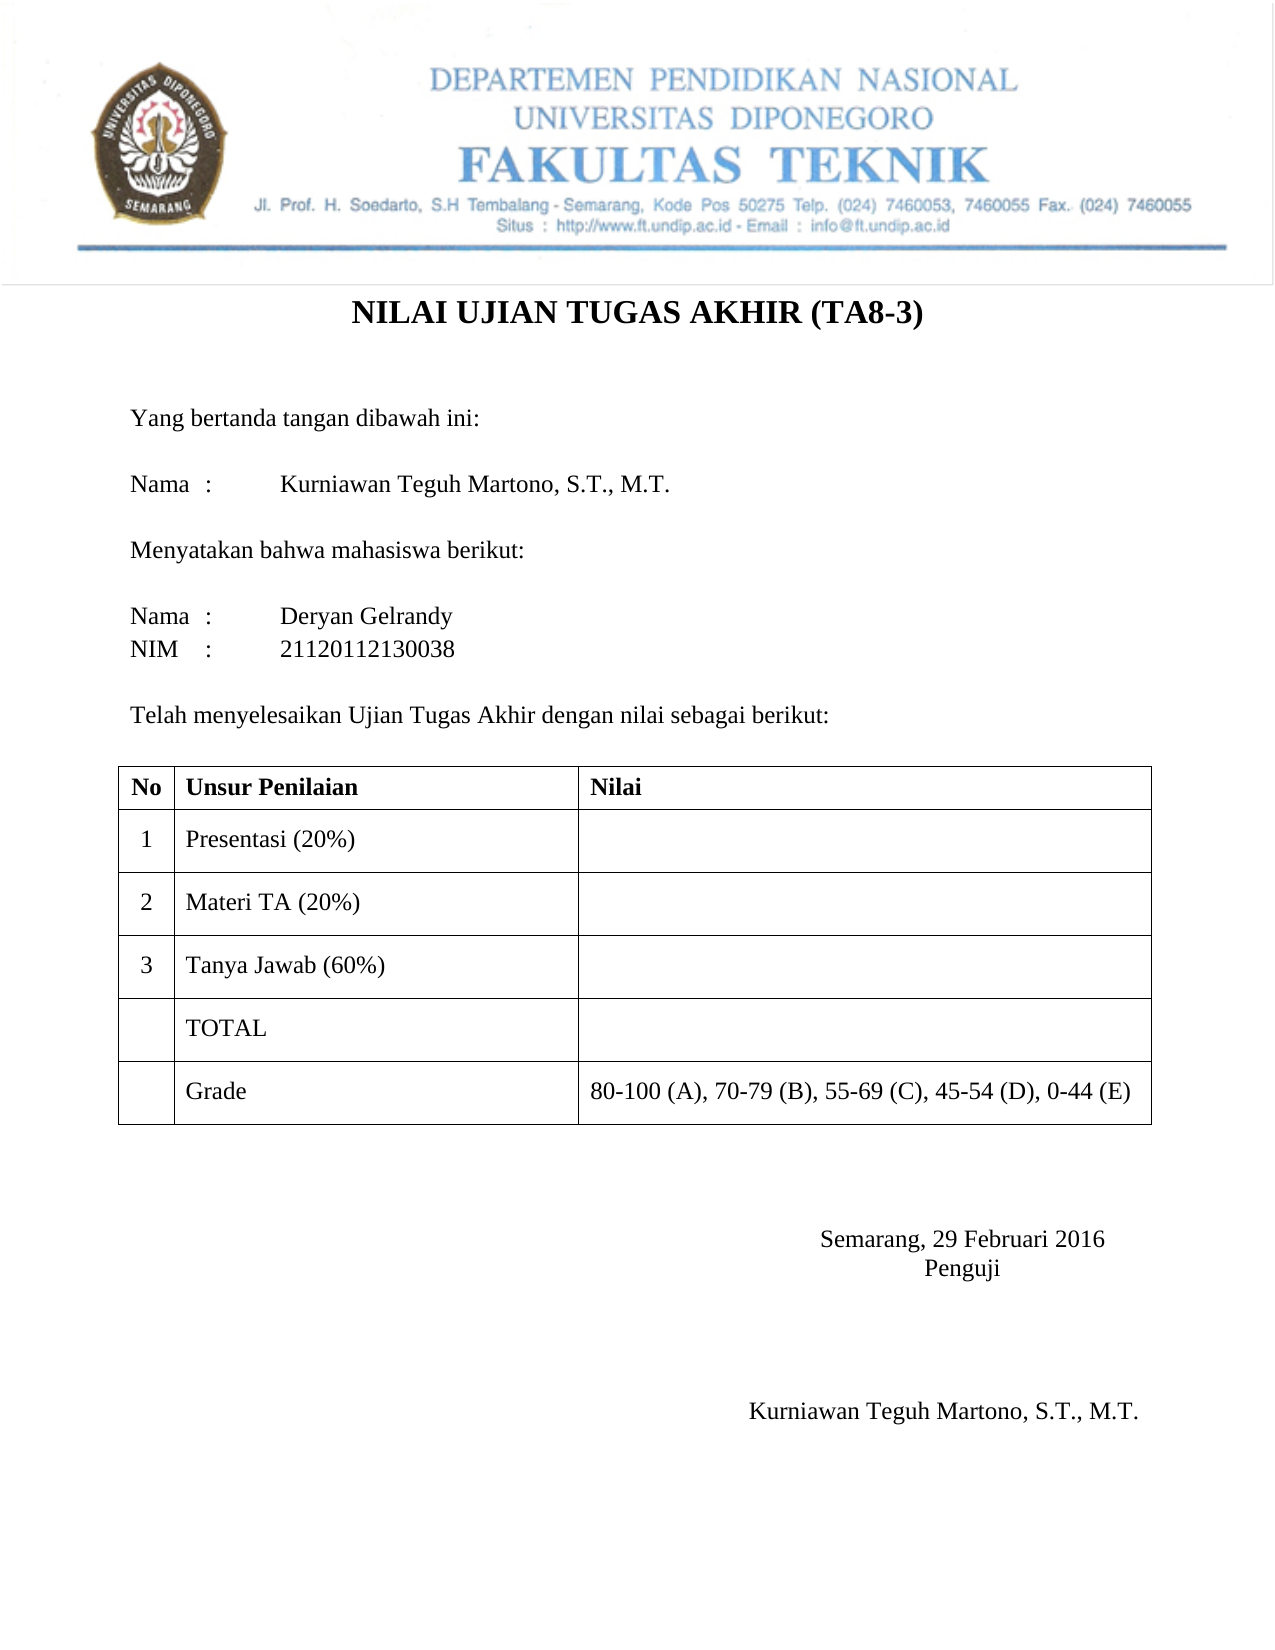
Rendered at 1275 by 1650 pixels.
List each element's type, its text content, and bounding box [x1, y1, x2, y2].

text Telah menyelesaikan Ujian Tugas Akhir dengan nilai sebagai berikut: [130, 700, 1145, 729]
table_cell Grade [175, 1062, 578, 1124]
text NIM : 21120112130038 [130, 634, 1145, 663]
table_cell 3 [119, 936, 174, 998]
text Yang bertanda tangan dibawah ini: [130, 403, 1145, 432]
text Nama : Deryan Gelrandy [130, 601, 1145, 630]
text Penguji [779, 1253, 1145, 1281]
table_cell [119, 1062, 174, 1124]
table_cell 2 [119, 873, 174, 935]
table_cell Materi TA (20%) [175, 873, 578, 935]
text NILAI UJIAN TUGAS AKHIR (TA8-3) [130, 266, 1145, 331]
table_cell TOTAL [175, 999, 578, 1061]
text Menyatakan bahwa mahasiswa berikut: [130, 535, 1145, 564]
table_header Unsur Penilaian [175, 767, 578, 809]
table_header No [119, 767, 174, 809]
table_cell 1 [119, 810, 174, 872]
table_cell [579, 810, 1151, 872]
table_cell 80-100 (A), 70-79 (B), 55-69 (C), 45-54 (D), 0-44 (E) [579, 1062, 1151, 1124]
table_cell [579, 873, 1151, 935]
picture [2, 3, 1275, 287]
table_cell Presentasi (20%) [175, 810, 578, 872]
table_cell [579, 999, 1151, 1061]
table_header Nilai [579, 767, 1151, 809]
text Kurniawan Teguh Martono, S.T., M.T. [704, 1396, 1145, 1425]
table_cell Tanya Jawab (60%) [175, 936, 578, 998]
text Semarang, 29 Februari 2016 [779, 1224, 1145, 1253]
table_cell [119, 999, 174, 1061]
table_cell [579, 936, 1151, 998]
text Nama : Kurniawan Teguh Martono, S.T., M.T. [130, 469, 1145, 498]
